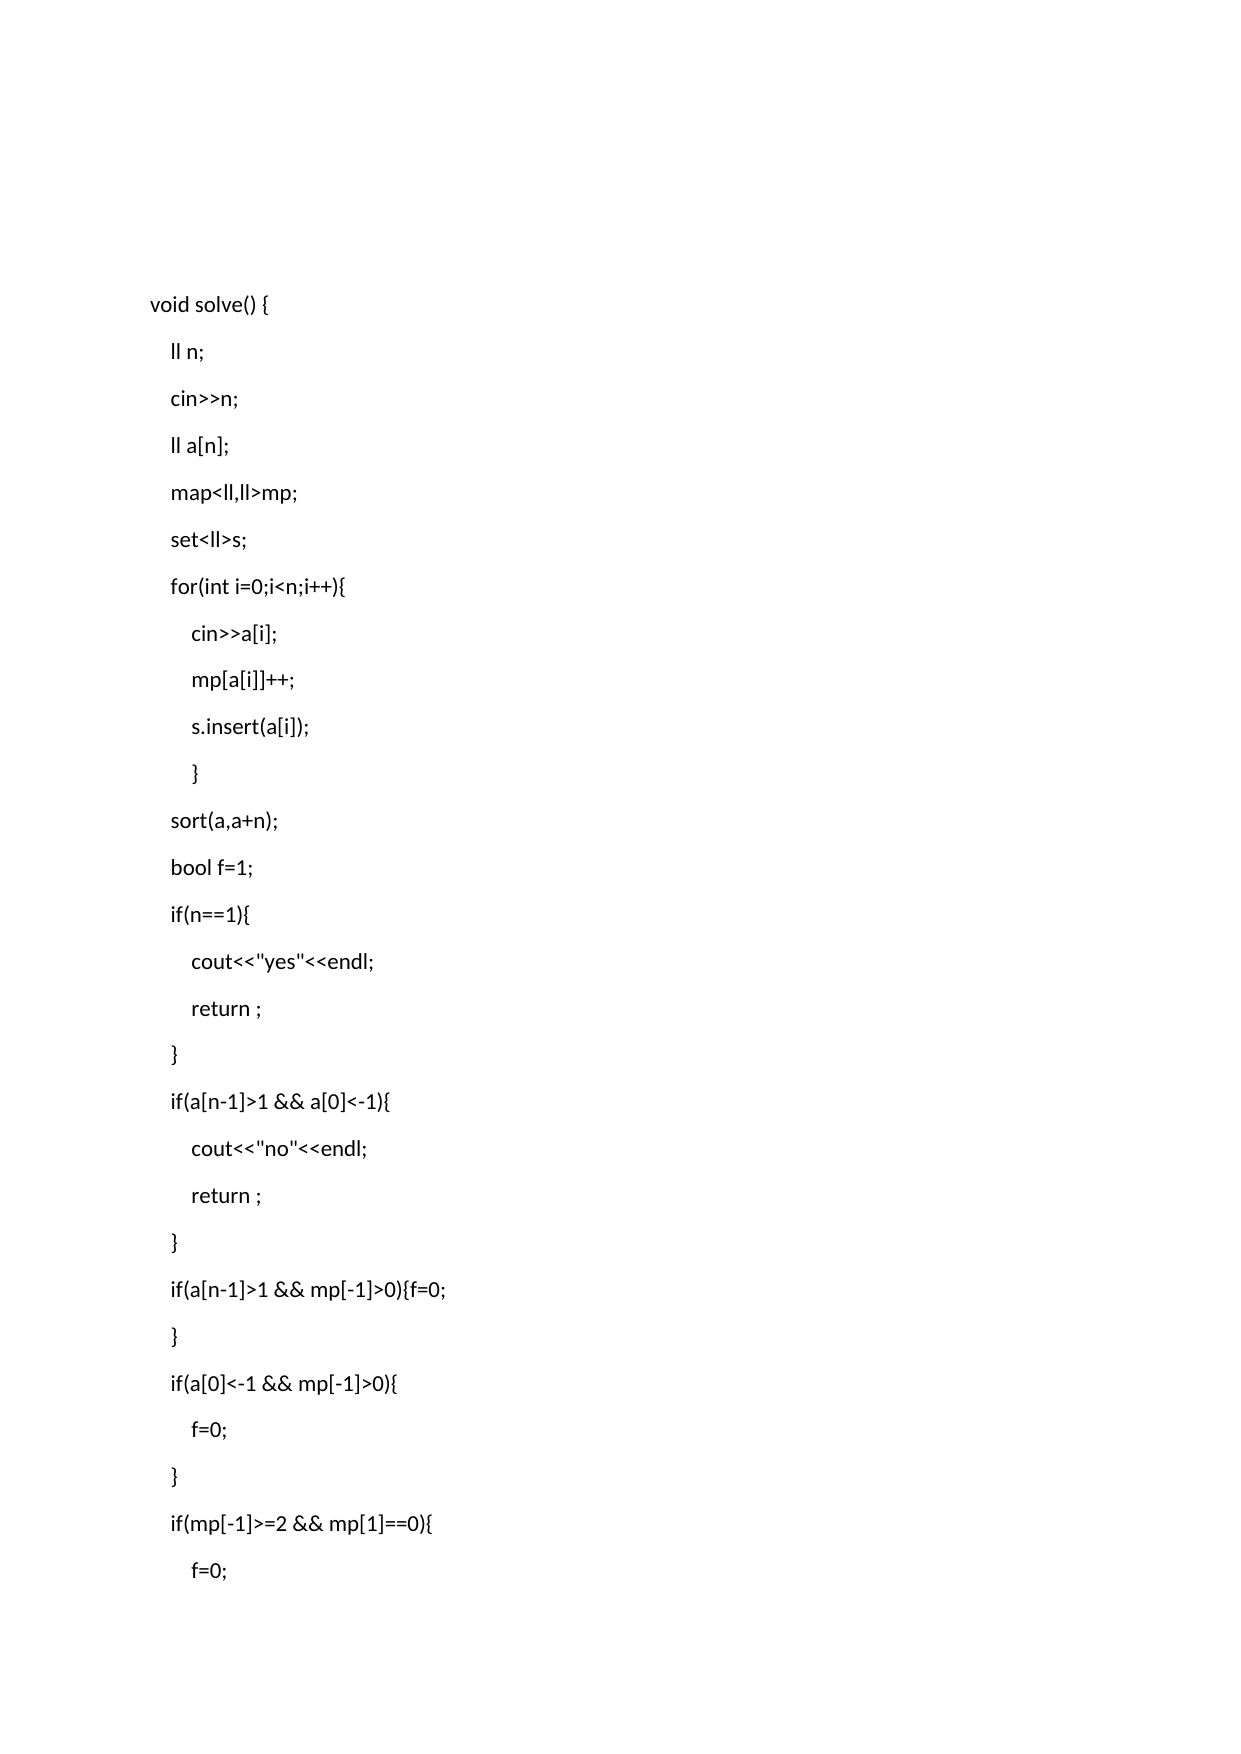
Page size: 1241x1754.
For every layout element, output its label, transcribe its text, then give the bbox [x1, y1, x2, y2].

text set<ll>s; [150, 525, 1090, 553]
text } [150, 1041, 1090, 1069]
text ll n; [150, 337, 1090, 366]
text ll a[n]; [150, 431, 1090, 459]
text for(int i=0;i<n;i++){ [150, 572, 1090, 600]
text } [150, 1462, 1090, 1491]
text f=0; [150, 1556, 1090, 1584]
text } [150, 1322, 1090, 1350]
text map<ll,ll>mp; [150, 478, 1090, 506]
text cin>>a[i]; [150, 619, 1090, 647]
text return ; [150, 1181, 1090, 1209]
text void solve() { [150, 291, 1090, 319]
text s.insert(a[i]); [150, 712, 1090, 741]
text } [150, 1228, 1090, 1256]
text if(mp[-1]>=2 && mp[1]==0){ [150, 1509, 1090, 1537]
text if(a[0]<-1 && mp[-1]>0){ [150, 1369, 1090, 1397]
text if(n==1){ [150, 900, 1090, 928]
text cout<<"yes"<<endl; [150, 947, 1090, 975]
text mp[a[i]]++; [150, 666, 1090, 694]
text sort(a,a+n); [150, 806, 1090, 834]
text cout<<"no"<<endl; [150, 1134, 1090, 1162]
text if(a[n-1]>1 && mp[-1]>0){f=0; [150, 1275, 1090, 1303]
text if(a[n-1]>1 && a[0]<-1){ [150, 1087, 1090, 1116]
text } [150, 759, 1090, 787]
text f=0; [150, 1416, 1090, 1444]
text cin>>n; [150, 384, 1090, 412]
text return ; [150, 994, 1090, 1022]
text bool f=1; [150, 853, 1090, 881]
